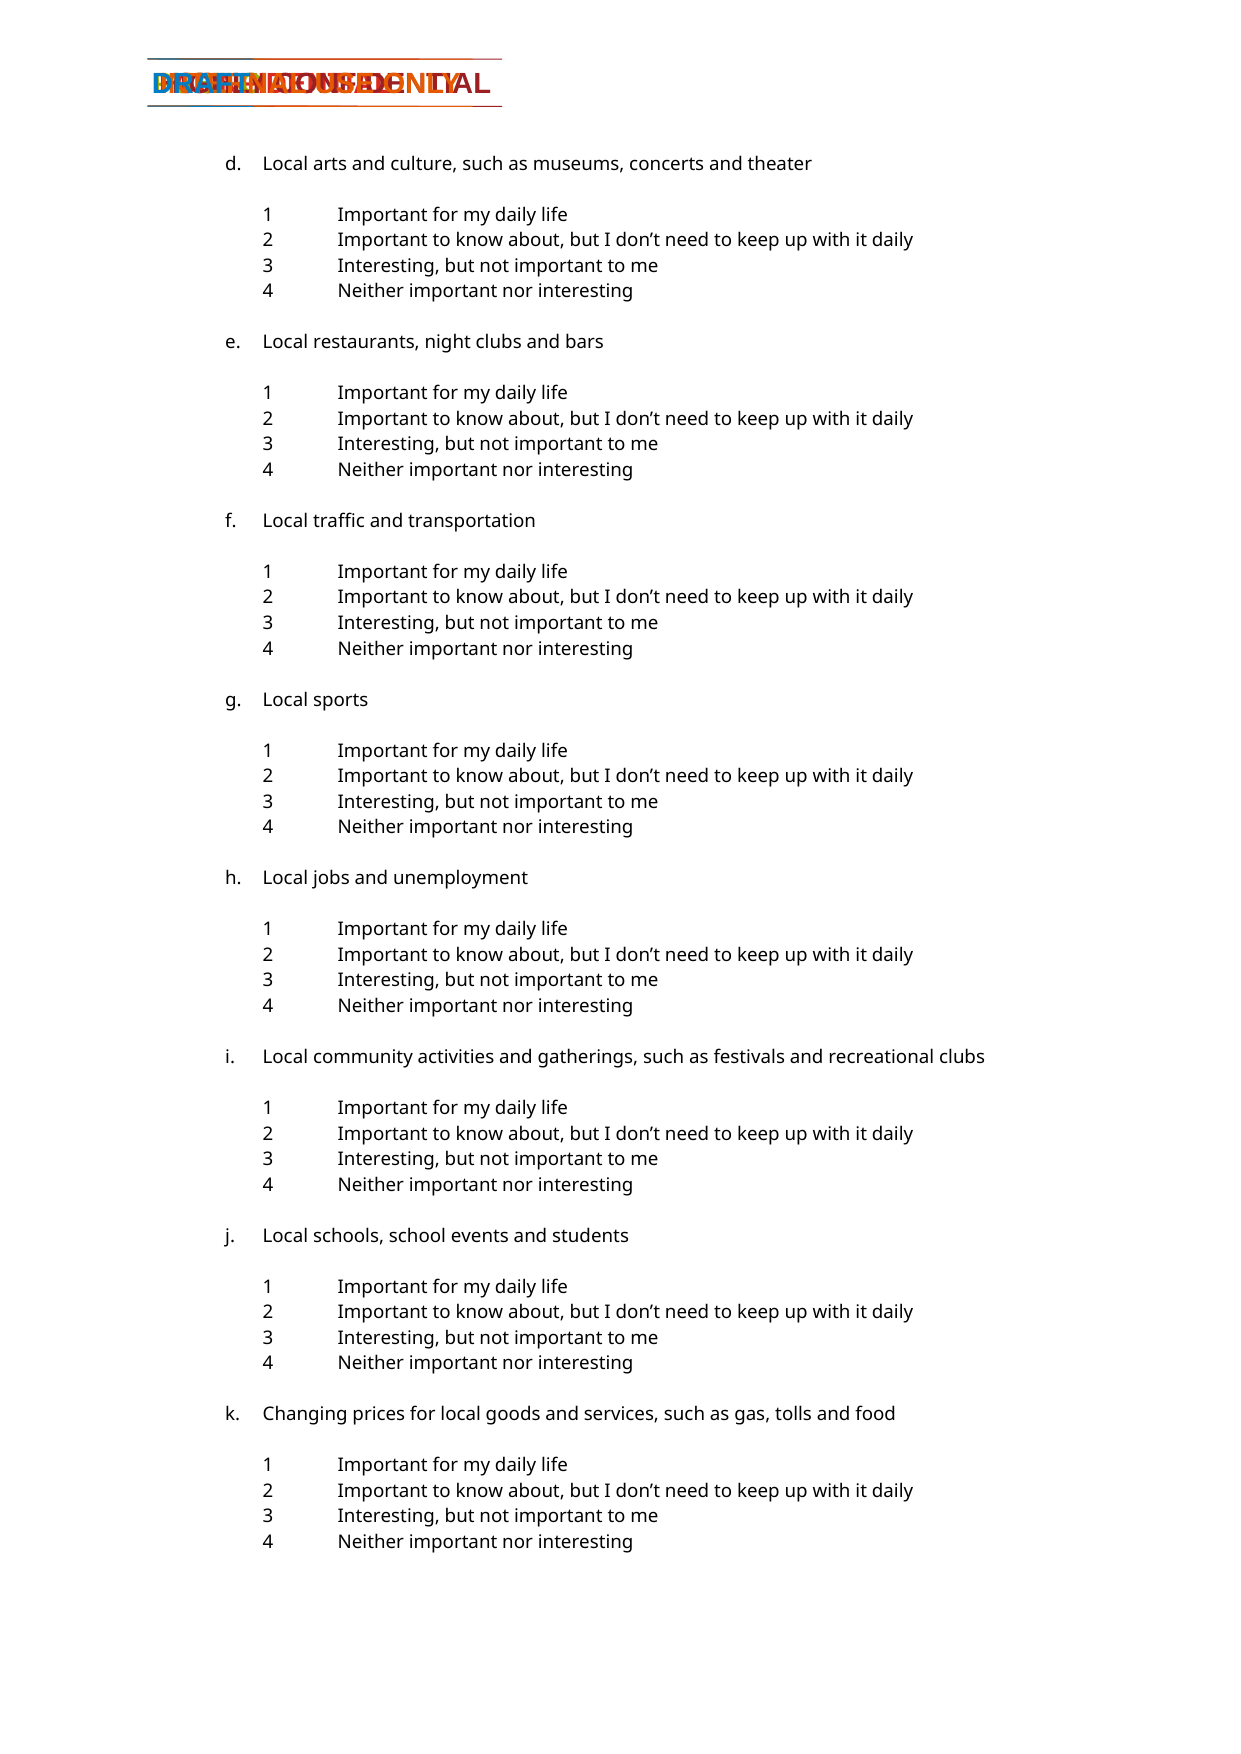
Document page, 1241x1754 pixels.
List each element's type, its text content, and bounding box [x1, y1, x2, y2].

list Neither important nor interesting [262, 635, 1090, 660]
list Neither important nor interesting [262, 1528, 1090, 1554]
list Interesting, but not important to me [262, 1503, 1090, 1528]
list Interesting, but not important to me [262, 788, 1090, 813]
list Changing prices for local goods and services, such as gas, tolls and food [225, 1401, 1090, 1426]
list Local traffic and transportation [225, 507, 1090, 533]
list Important to know about, but I don’t need to keep up with it daily [262, 1477, 1090, 1503]
list Important for my daily life [262, 737, 1090, 762]
list Interesting, but not important to me [262, 1324, 1090, 1349]
list Local community activities and gatherings, such as festivals and recreational clubs [225, 1043, 1090, 1069]
list Important to know about, but I don’t need to keep up with it daily [262, 227, 1090, 252]
list Neither important nor interesting [262, 992, 1090, 1018]
list Interesting, but not important to me [262, 431, 1090, 456]
list Important to know about, but I don’t need to keep up with it daily [262, 405, 1090, 431]
list Important to know about, but I don’t need to keep up with it daily [262, 1298, 1090, 1324]
list Important to know about, but I don’t need to keep up with it daily [262, 941, 1090, 967]
list Important for my daily life [262, 380, 1090, 405]
list Local jobs and unemployment [225, 864, 1090, 890]
list Neither important nor interesting [262, 278, 1090, 303]
list Interesting, but not important to me [262, 252, 1090, 278]
list Important to know about, but I don’t need to keep up with it daily [262, 584, 1090, 609]
list Important for my daily life [262, 1273, 1090, 1298]
list Important for my daily life [262, 1094, 1090, 1120]
list Interesting, but not important to me [262, 1145, 1090, 1171]
list Interesting, but not important to me [262, 967, 1090, 992]
list Neither important nor interesting [262, 456, 1090, 482]
list Important for my daily life [262, 558, 1090, 584]
list Neither important nor interesting [262, 1171, 1090, 1196]
list Important for my daily life [262, 916, 1090, 941]
list Local restaurants, night clubs and bars [225, 329, 1090, 354]
list Neither important nor interesting [262, 813, 1090, 839]
list Important for my daily life [262, 201, 1090, 227]
list Important to know about, but I don’t need to keep up with it daily [262, 762, 1090, 788]
list Important to know about, but I don’t need to keep up with it daily [262, 1120, 1090, 1145]
list Neither important nor interesting [262, 1349, 1090, 1375]
list Important for my daily life [262, 1452, 1090, 1477]
list Local arts and culture, such as museums, concerts and theater [225, 150, 1090, 176]
list Local schools, school events and students [225, 1222, 1090, 1247]
list Local sports [225, 686, 1090, 711]
list Interesting, but not important to me [262, 609, 1090, 635]
